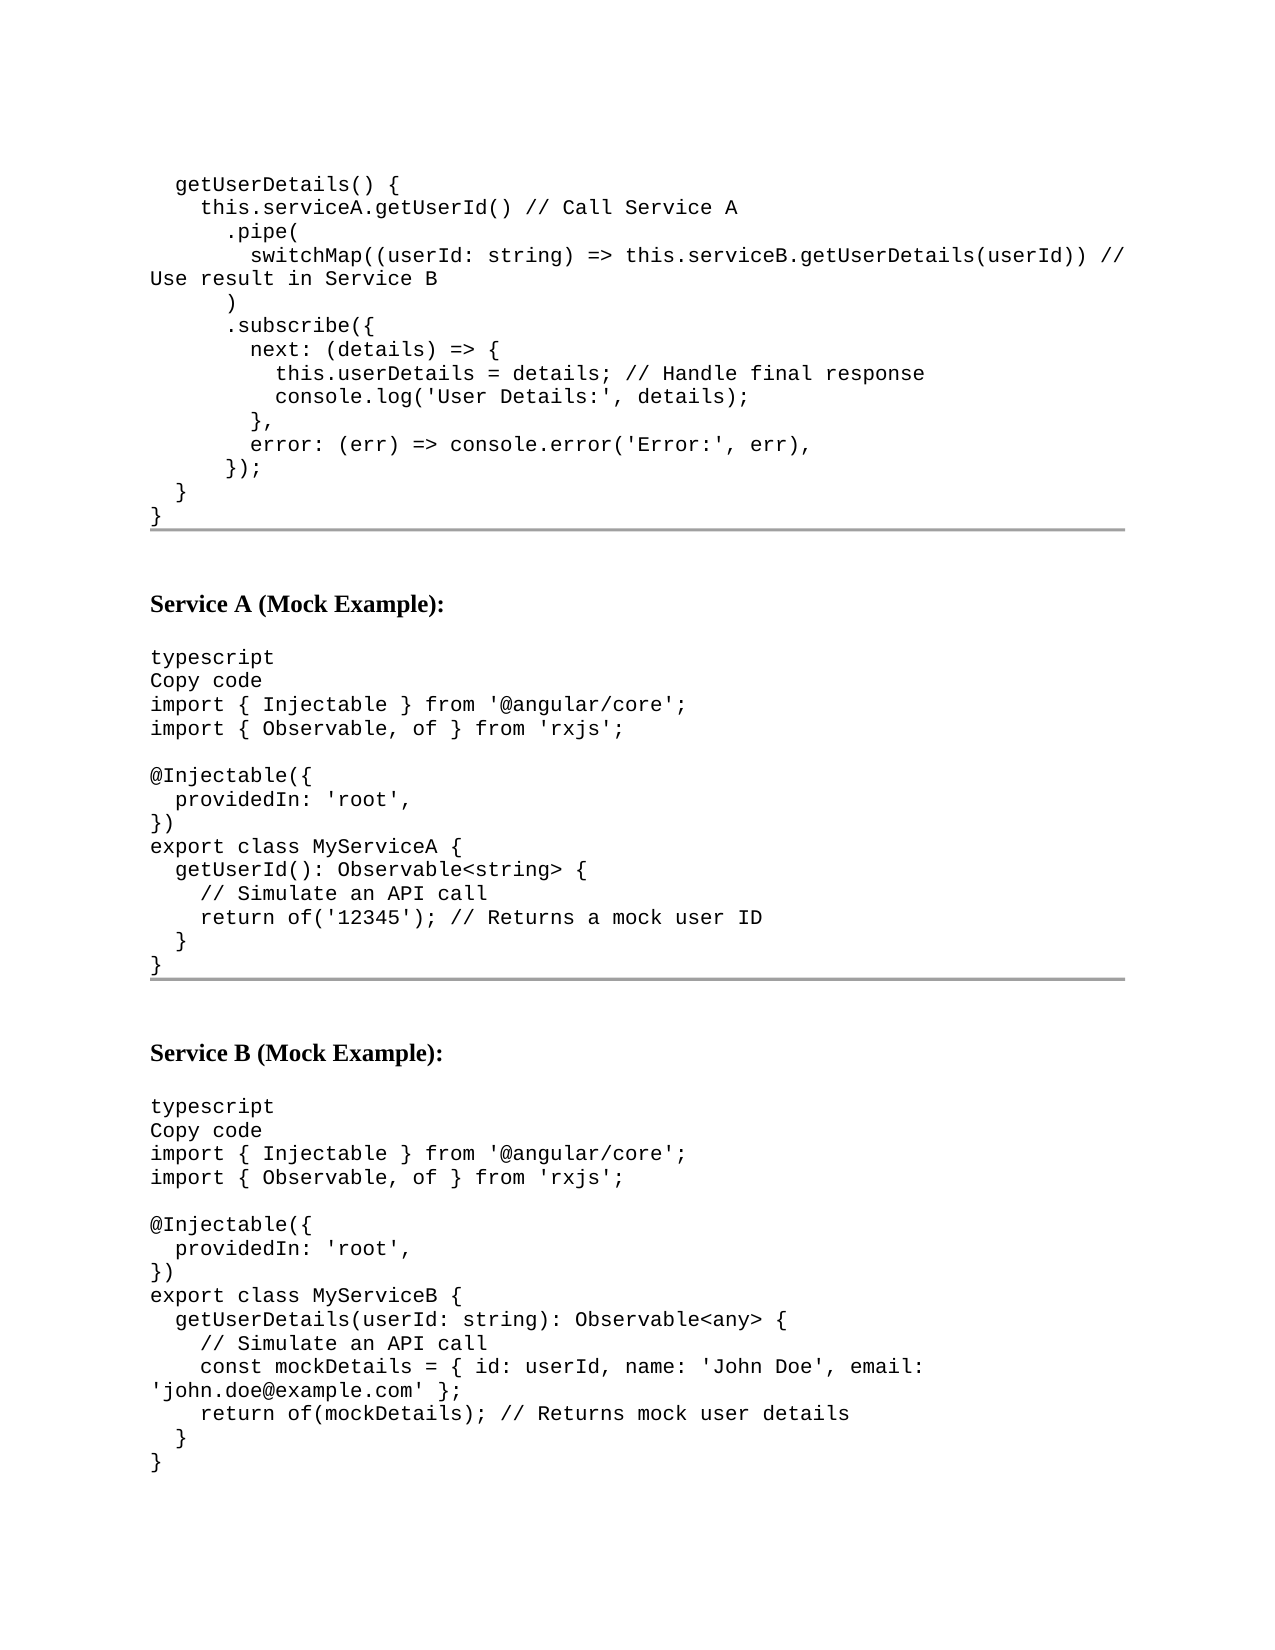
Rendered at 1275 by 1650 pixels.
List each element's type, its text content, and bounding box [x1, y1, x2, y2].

text }, [150, 410, 1125, 434]
text typescript [150, 1096, 1125, 1120]
text import { Injectable } from '@angular/core'; [150, 1143, 1125, 1167]
text export class MyServiceB { [150, 1285, 1125, 1309]
text } [150, 1427, 1125, 1451]
text providedIn: 'root', [150, 1238, 1125, 1262]
text typescript [150, 647, 1125, 670]
text } [150, 930, 1125, 954]
text }) [150, 1262, 1125, 1285]
text error: (err) => console.error('Error:', err), [150, 434, 1125, 457]
text getUserDetails() { [150, 174, 1125, 197]
text this.serviceA.getUserId() // Call Service A [150, 197, 1125, 221]
text ) [150, 292, 1125, 316]
text @Injectable({ [150, 1214, 1125, 1238]
text return of('12345'); // Returns a mock user ID [150, 907, 1125, 930]
text import { Observable, of } from 'rxjs'; [150, 1167, 1125, 1191]
text return of(mockDetails); // Returns mock user details [150, 1403, 1125, 1427]
text getUserId(): Observable<string> { [150, 859, 1125, 883]
text import { Observable, of } from 'rxjs'; [150, 718, 1125, 741]
text } [150, 954, 1125, 977]
text .pipe( [150, 221, 1125, 244]
text providedIn: 'root', [150, 788, 1125, 812]
text }) [150, 812, 1125, 836]
text import { Injectable } from '@angular/core'; [150, 694, 1125, 718]
text console.log('User Details:', details); [150, 386, 1125, 410]
text } [150, 1451, 1125, 1474]
text export class MyServiceA { [150, 836, 1125, 859]
text // Simulate an API call [150, 1332, 1125, 1356]
text } [150, 481, 1125, 505]
text Copy code [150, 1120, 1125, 1143]
text next: (details) => { [150, 339, 1125, 363]
text .subscribe({ [150, 316, 1125, 339]
text }); [150, 457, 1125, 481]
text // Simulate an API call [150, 883, 1125, 907]
text switchMap((userId: string) => this.serviceB.getUserDetails(userId)) // Use result in Service B [150, 244, 1125, 292]
text Service A (Mock Example): [150, 589, 1125, 617]
text Service B (Mock Example): [150, 1038, 1125, 1067]
text const mockDetails = { id: userId, name: 'John Doe', email: 'john.doe@example.com' }; [150, 1356, 1125, 1403]
text } [150, 505, 1125, 528]
text Copy code [150, 670, 1125, 694]
text this.userDetails = details; // Handle final response [150, 363, 1125, 386]
text @Injectable({ [150, 765, 1125, 788]
text getUserDetails(userId: string): Observable<any> { [150, 1309, 1125, 1332]
